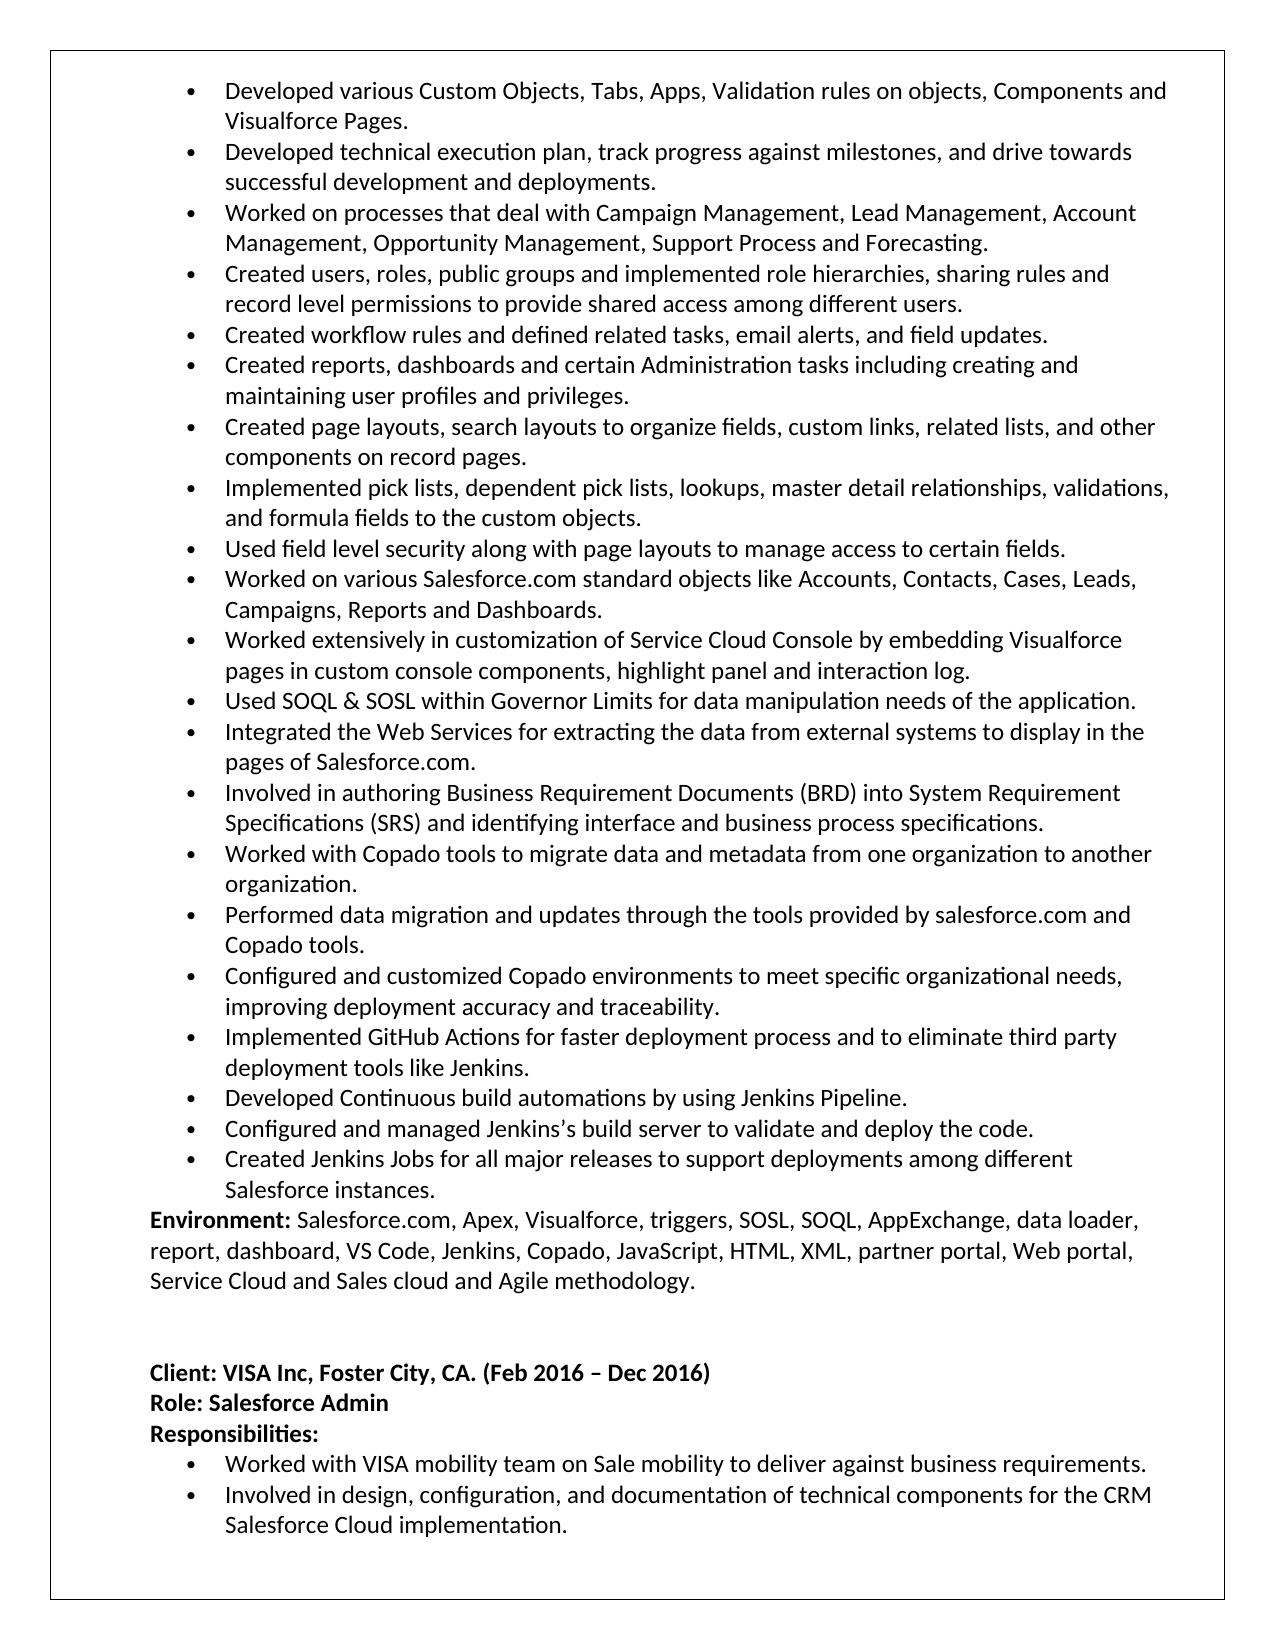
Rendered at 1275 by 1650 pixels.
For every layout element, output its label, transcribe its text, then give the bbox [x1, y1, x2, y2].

list Worked with Copado tools to migrate data and metadata from one organization to another organization. [187, 838, 1172, 899]
list Used field level security along with page layouts to manage access to certain fields. [187, 533, 1172, 563]
list Implemented pick lists, dependent pick lists, lookups, master detail relationships, validations, and formula fields to the custom objects. [187, 472, 1172, 533]
list Created reports, dashboards and certain Administration tasks including creating and maintaining user profiles and privileges. [187, 350, 1172, 411]
list Used SOQL & SOSL within Governor Limits for data manipulation needs of the application. [187, 685, 1172, 716]
list Created workflow rules and defined related tasks, email alerts, and field updates. [187, 319, 1172, 350]
list Configured and managed Jenkins’s build server to validate and deploy the code. [187, 1113, 1172, 1143]
list Worked on various Salesforce.com standard objects like Accounts, Contacts, Cases, Leads, Campaigns, Reports and Dashboards. [187, 563, 1172, 624]
list Performed data migration and updates through the tools provided by salesforce.com and Copado tools. [187, 899, 1172, 960]
list Worked extensively in customization of Service Cloud Console by embedding Visualforce pages in custom console components, highlight panel and interaction log. [187, 624, 1172, 685]
list Implemented GitHub Actions for faster deployment process and to eliminate third party deployment tools like Jenkins. [187, 1021, 1172, 1082]
list Integrated the Web Services for extracting the data from external systems to display in the pages of Salesforce.com. [187, 716, 1172, 777]
list Created page layouts, search layouts to organize fields, custom links, related lists, and other components on record pages. [187, 411, 1172, 472]
list Involved in authoring Business Requirement Documents (BRD) into System Requirement Specifications (SRS) and identifying interface and business process specifications. [187, 777, 1172, 838]
list Created Jenkins Jobs for all major releases to support deployments among different Salesforce instances. [187, 1143, 1172, 1204]
text Responsibilities: [150, 1418, 1172, 1448]
list Created users, roles, public groups and implemented role hierarchies, sharing rules and record level permissions to provide shared access among different users. [187, 258, 1172, 319]
list Configured and customized Copado environments to meet specific organizational needs, improving deployment accuracy and traceability. [187, 960, 1172, 1021]
text Client: VISA Inc, Foster City, CA. (Feb 2016 – Dec 2016) [150, 1357, 1172, 1387]
list Developed Continuous build automations by using Jenkins Pipeline. [187, 1082, 1172, 1113]
list Involved in design, configuration, and documentation of technical components for the CRM Salesforce Cloud implementation. [187, 1479, 1172, 1540]
list Worked on processes that deal with Campaign Management, Lead Management, Account Management, Opportunity Management, Support Process and Forecasting. [187, 197, 1172, 258]
text Role: Salesforce Admin [150, 1387, 1172, 1418]
text Environment: Salesforce.com, Apex, Visualforce, triggers, SOSL, SOQL, AppExchange, data loader, report, dashboard, VS Code, Jenkins, Copado, JavaScript, HTML, XML, partner portal, Web portal, Service Cloud and Sales cloud and Agile methodology. [150, 1204, 1172, 1296]
list Developed various Custom Objects, Tabs, Apps, Validation rules on objects, Components and Visualforce Pages. [187, 75, 1172, 136]
list Developed technical execution plan, track progress against milestones, and drive towards successful development and deployments. [187, 136, 1172, 197]
list Worked with VISA mobility team on Sale mobility to deliver against business requirements. [187, 1448, 1172, 1479]
